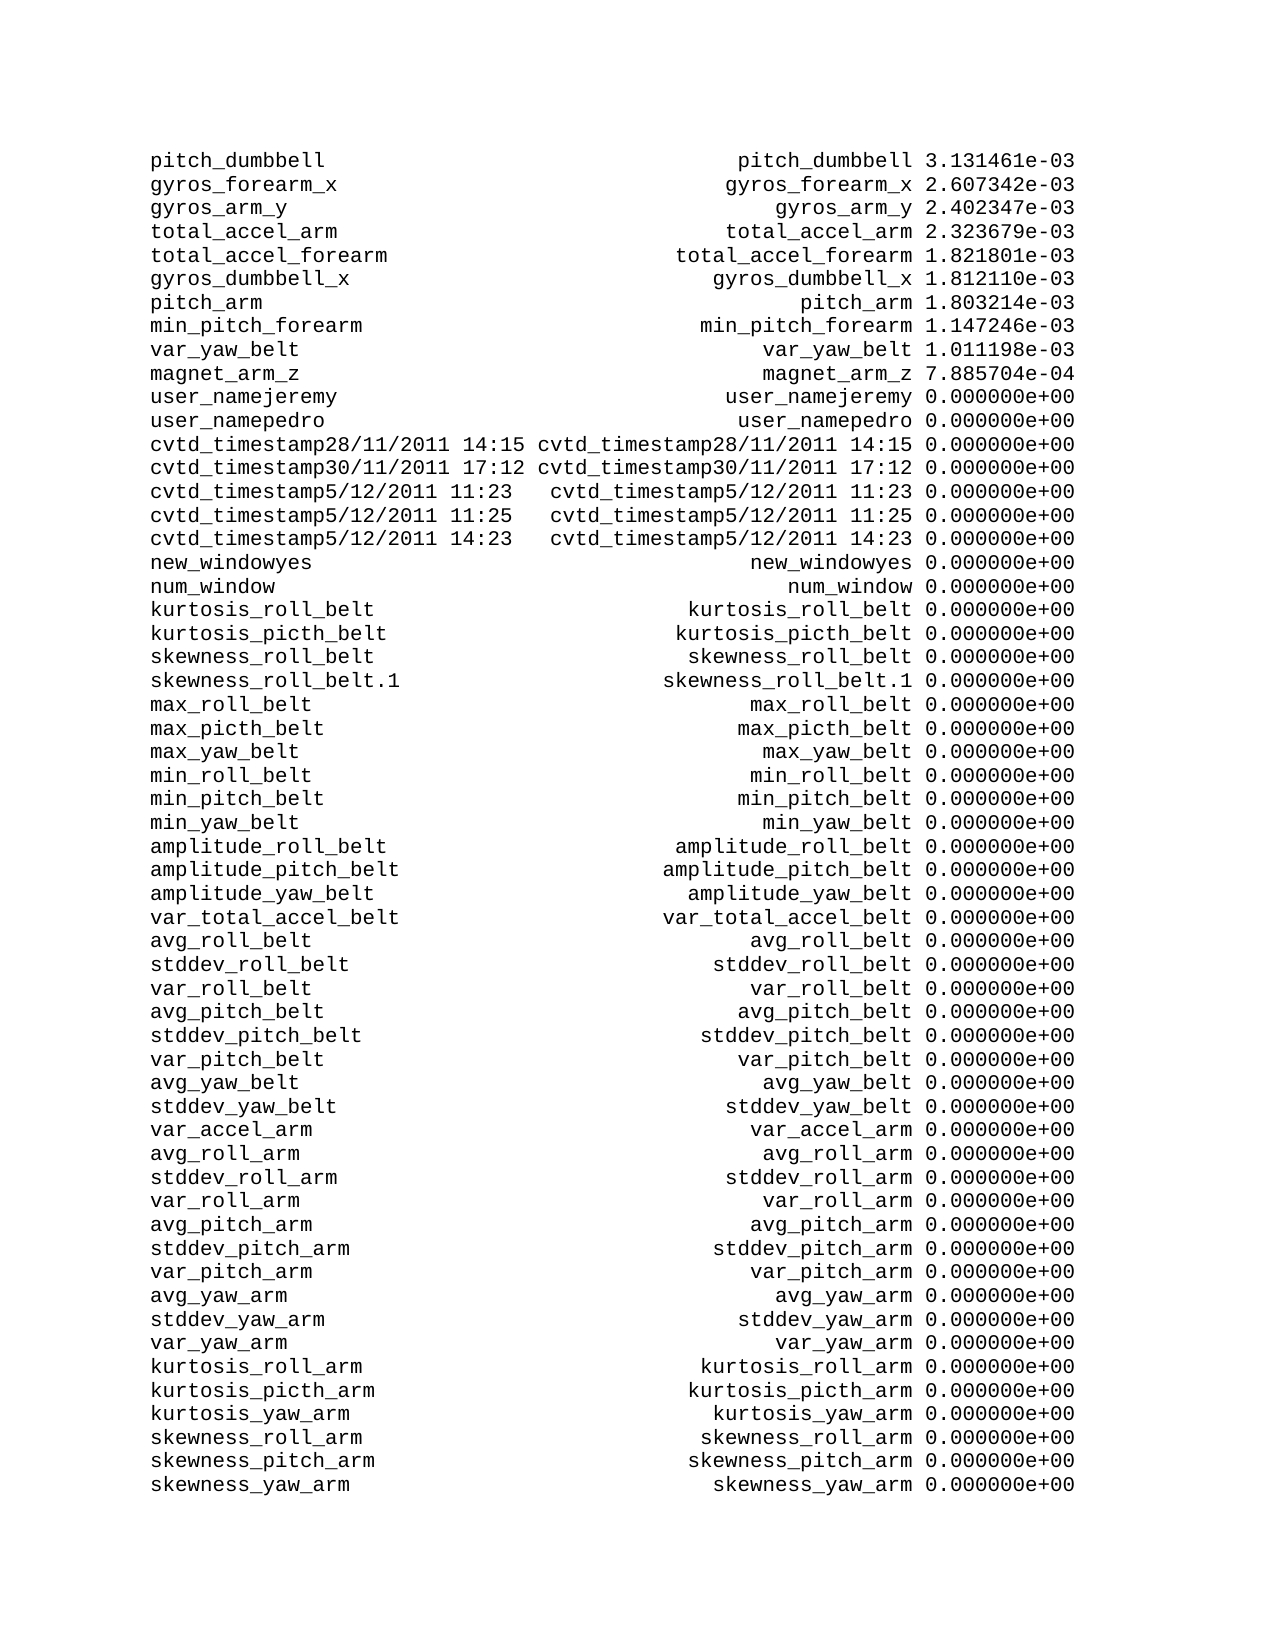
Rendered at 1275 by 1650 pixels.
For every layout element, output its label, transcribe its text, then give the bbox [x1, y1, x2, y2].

text stddev_roll_belt stddev_roll_belt 0.000000e+00 [150, 954, 1125, 978]
text var_yaw_arm var_yaw_arm 0.000000e+00 [150, 1332, 1125, 1356]
text pitch_dumbbell pitch_dumbbell 3.131461e-03 [150, 150, 1125, 174]
text var_yaw_belt var_yaw_belt 1.011198e-03 [150, 339, 1125, 363]
text avg_yaw_arm avg_yaw_arm 0.000000e+00 [150, 1285, 1125, 1309]
text amplitude_roll_belt amplitude_roll_belt 0.000000e+00 [150, 836, 1125, 859]
text avg_roll_belt avg_roll_belt 0.000000e+00 [150, 930, 1125, 954]
text gyros_dumbbell_x gyros_dumbbell_x 1.812110e-03 [150, 268, 1125, 292]
text avg_yaw_belt avg_yaw_belt 0.000000e+00 [150, 1072, 1125, 1096]
text new_windowyes new_windowyes 0.000000e+00 [150, 552, 1125, 576]
text avg_roll_arm avg_roll_arm 0.000000e+00 [150, 1143, 1125, 1167]
text amplitude_yaw_belt amplitude_yaw_belt 0.000000e+00 [150, 883, 1125, 907]
text max_yaw_belt max_yaw_belt 0.000000e+00 [150, 741, 1125, 765]
text kurtosis_picth_arm kurtosis_picth_arm 0.000000e+00 [150, 1379, 1125, 1403]
text total_accel_forearm total_accel_forearm 1.821801e-03 [150, 244, 1125, 268]
text kurtosis_roll_belt kurtosis_roll_belt 0.000000e+00 [150, 599, 1125, 623]
text avg_pitch_arm avg_pitch_arm 0.000000e+00 [150, 1214, 1125, 1238]
text skewness_pitch_arm skewness_pitch_arm 0.000000e+00 [150, 1451, 1125, 1474]
text var_roll_arm var_roll_arm 0.000000e+00 [150, 1190, 1125, 1214]
text stddev_yaw_belt stddev_yaw_belt 0.000000e+00 [150, 1096, 1125, 1119]
text gyros_forearm_x gyros_forearm_x 2.607342e-03 [150, 174, 1125, 197]
text gyros_arm_y gyros_arm_y 2.402347e-03 [150, 197, 1125, 221]
text kurtosis_yaw_arm kurtosis_yaw_arm 0.000000e+00 [150, 1403, 1125, 1427]
text num_window num_window 0.000000e+00 [150, 576, 1125, 599]
text user_namepedro user_namepedro 0.000000e+00 [150, 410, 1125, 434]
text stddev_yaw_arm stddev_yaw_arm 0.000000e+00 [150, 1309, 1125, 1332]
text min_pitch_forearm min_pitch_forearm 1.147246e-03 [150, 316, 1125, 339]
text skewness_yaw_arm skewness_yaw_arm 0.000000e+00 [150, 1474, 1125, 1498]
text magnet_arm_z magnet_arm_z 7.885704e-04 [150, 363, 1125, 386]
text kurtosis_picth_belt kurtosis_picth_belt 0.000000e+00 [150, 623, 1125, 647]
text total_accel_arm total_accel_arm 2.323679e-03 [150, 221, 1125, 244]
text max_picth_belt max_picth_belt 0.000000e+00 [150, 717, 1125, 741]
text user_namejeremy user_namejeremy 0.000000e+00 [150, 386, 1125, 410]
text var_pitch_belt var_pitch_belt 0.000000e+00 [150, 1048, 1125, 1072]
text min_roll_belt min_roll_belt 0.000000e+00 [150, 765, 1125, 788]
text avg_pitch_belt avg_pitch_belt 0.000000e+00 [150, 1001, 1125, 1025]
text skewness_roll_belt.1 skewness_roll_belt.1 0.000000e+00 [150, 670, 1125, 694]
text cvtd_timestamp28/11/2011 14:15 cvtd_timestamp28/11/2011 14:15 0.000000e+00 [150, 434, 1125, 457]
text cvtd_timestamp30/11/2011 17:12 cvtd_timestamp30/11/2011 17:12 0.000000e+00 [150, 457, 1125, 481]
text cvtd_timestamp5/12/2011 11:25 cvtd_timestamp5/12/2011 11:25 0.000000e+00 [150, 505, 1125, 528]
text cvtd_timestamp5/12/2011 11:23 cvtd_timestamp5/12/2011 11:23 0.000000e+00 [150, 481, 1125, 505]
text pitch_arm pitch_arm 1.803214e-03 [150, 292, 1125, 316]
text kurtosis_roll_arm kurtosis_roll_arm 0.000000e+00 [150, 1356, 1125, 1379]
text var_pitch_arm var_pitch_arm 0.000000e+00 [150, 1261, 1125, 1285]
text min_pitch_belt min_pitch_belt 0.000000e+00 [150, 788, 1125, 812]
text stddev_roll_arm stddev_roll_arm 0.000000e+00 [150, 1167, 1125, 1190]
text min_yaw_belt min_yaw_belt 0.000000e+00 [150, 812, 1125, 836]
text var_roll_belt var_roll_belt 0.000000e+00 [150, 978, 1125, 1001]
text var_total_accel_belt var_total_accel_belt 0.000000e+00 [150, 907, 1125, 930]
text max_roll_belt max_roll_belt 0.000000e+00 [150, 694, 1125, 717]
text skewness_roll_belt skewness_roll_belt 0.000000e+00 [150, 647, 1125, 670]
text stddev_pitch_belt stddev_pitch_belt 0.000000e+00 [150, 1025, 1125, 1048]
text var_accel_arm var_accel_arm 0.000000e+00 [150, 1119, 1125, 1143]
text stddev_pitch_arm stddev_pitch_arm 0.000000e+00 [150, 1238, 1125, 1261]
text cvtd_timestamp5/12/2011 14:23 cvtd_timestamp5/12/2011 14:23 0.000000e+00 [150, 528, 1125, 552]
text amplitude_pitch_belt amplitude_pitch_belt 0.000000e+00 [150, 859, 1125, 883]
text skewness_roll_arm skewness_roll_arm 0.000000e+00 [150, 1427, 1125, 1451]
